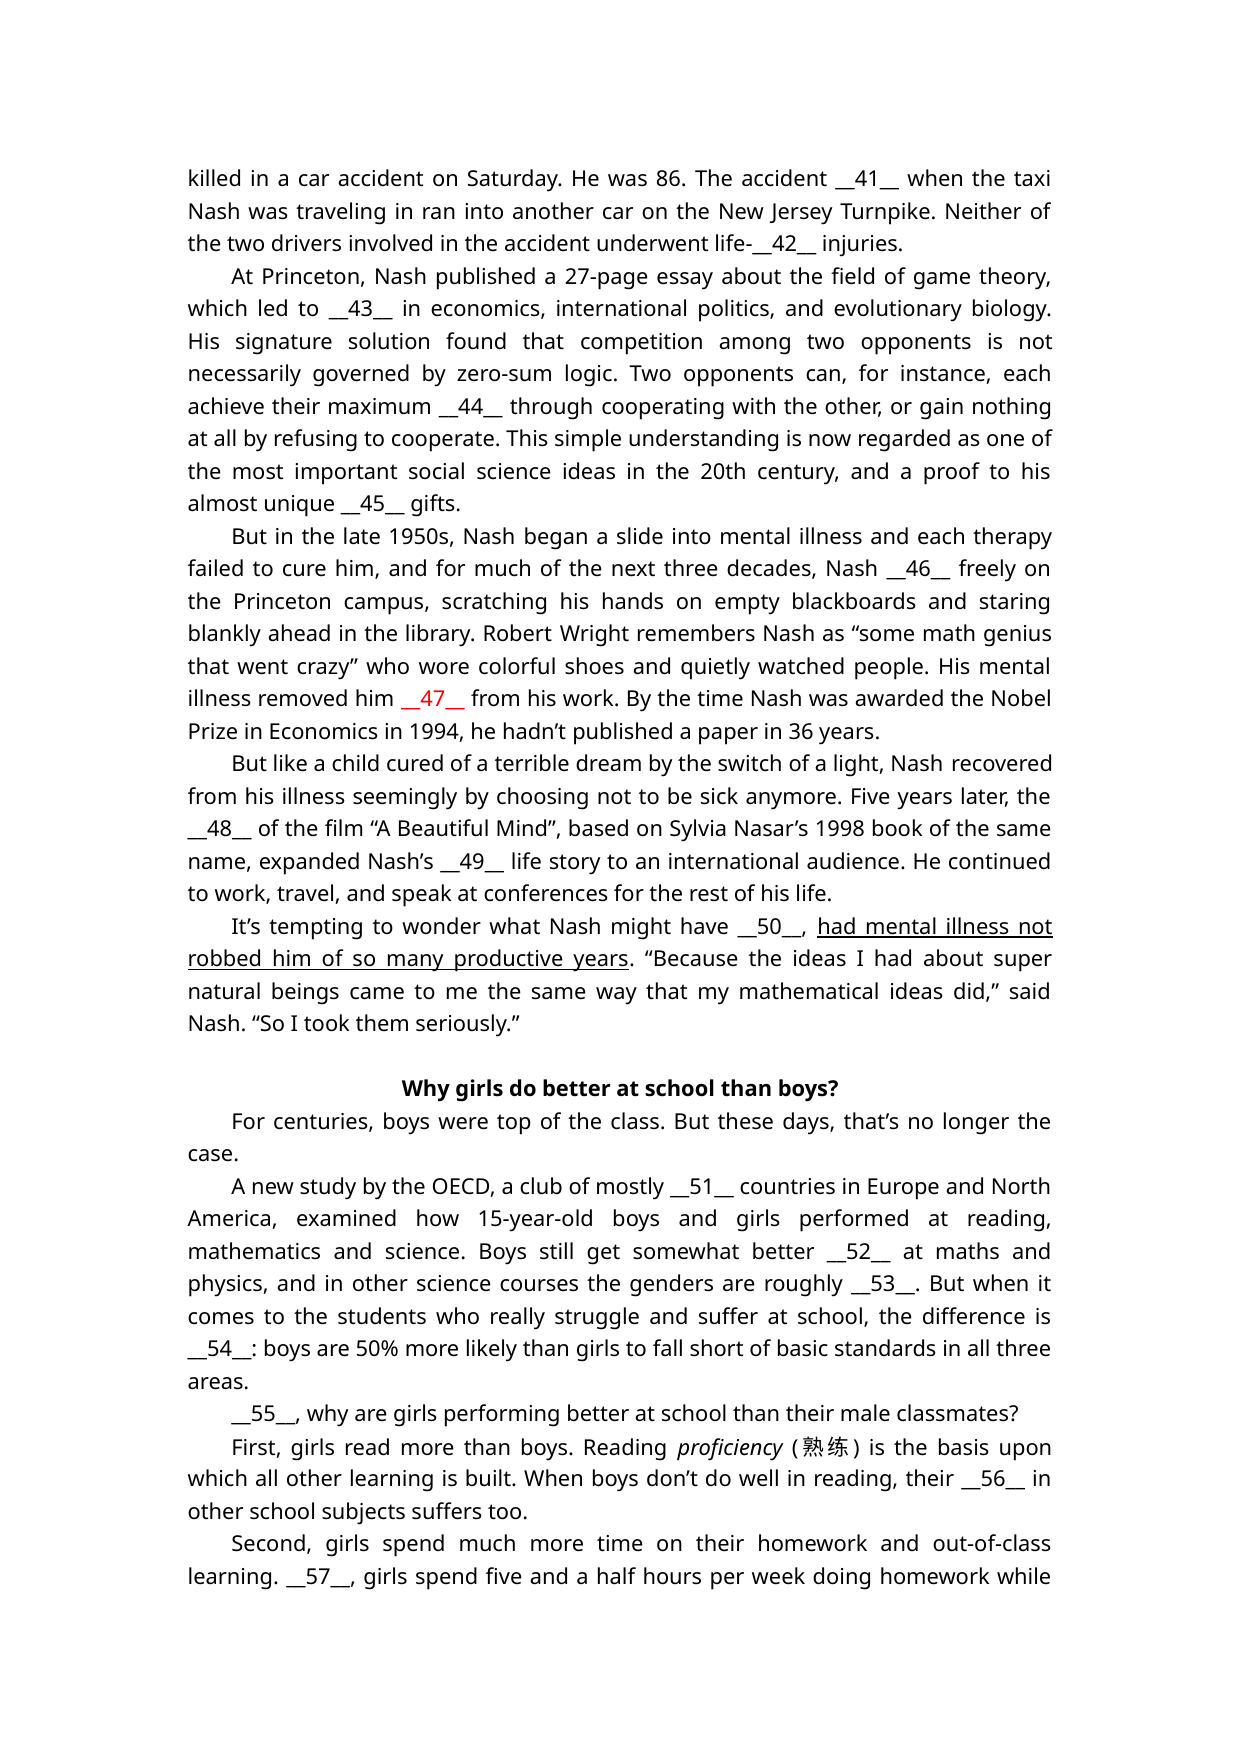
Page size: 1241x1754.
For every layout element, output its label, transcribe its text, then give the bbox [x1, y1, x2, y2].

text A new study by the OECD, a club of mostly __51__ countries in Europe and North America, examined how 15-year-old boys and girls performed at reading, mathematics and science. Boys still get somewhat better __52__ at maths and physics, and in other science courses the genders are roughly __53__. But when it comes to the students who really struggle and suffer at school, the difference is __54__: boys are 50% more likely than girls to fall short of basic standards in all three areas. [187, 1169, 1053, 1397]
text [187, 162, 1053, 259]
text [187, 1527, 1053, 1592]
text Why girls do better at school than boys? [187, 1072, 1053, 1104]
text For centuries, boys were top of the class. But these days, that’s no longer the case. [187, 1104, 1053, 1169]
text But like a child cured of a terrible dream by the switch of a light, Nash recovered from his illness seemingly by choosing not to be sick anymore. Five years later, the __48__ of the film “A Beautiful Mind”, based on Sylvia Nasar’s 1998 book of the same name, expanded Nash’s __49__ life story to an international audience. He continued to work, travel, and speak at conferences for the rest of his life. [187, 747, 1053, 909]
text But in the late 1950s, Nash began a slide into mental illness and each therapy failed to cure him, and for much of the next three decades, Nash __46__ freely on the Princeton campus, scratching his hands on empty blackboards and staring blankly ahead in the library. Robert Wright remembers Nash as “some math genius that went crazy” who wore colorful shoes and quietly watched people. His mental illness removed him __47__ from his work. By the time Nash was awarded the Nobel Prize in Economics in 1994, he hadn’t published a paper in 36 years. [187, 519, 1053, 747]
text At Princeton, Nash published a 27-page essay about the field of game theory, which led to __43__ in economics, international politics, and evolutionary biology. His signature solution found that competition among two opponents is not necessarily governed by zero-sum logic. Two opponents can, for instance, each achieve their maximum __44__ through cooperating with the other, or gain nothing at all by refusing to cooperate. This simple understanding is now regarded as one of the most important social science ideas in the 20th century, and a proof to his almost unique __45__ gifts. [187, 259, 1053, 519]
text It’s tempting to wonder what Nash might have __50__, had mental illness not robbed him of so many productive years. “Because the ideas I had about super natural beings came to me the same way that my mathematical ideas did,” said Nash. “So I took them seriously.” [187, 909, 1053, 1039]
text First, girls read more than boys. Reading proficiency (熟练) is the basis upon which all other learning is built. When boys don’t do well in reading, their __56__ in other school subjects suffers too. [187, 1429, 1053, 1527]
text __55__, why are girls performing better at school than their male classmates? [187, 1397, 1053, 1429]
